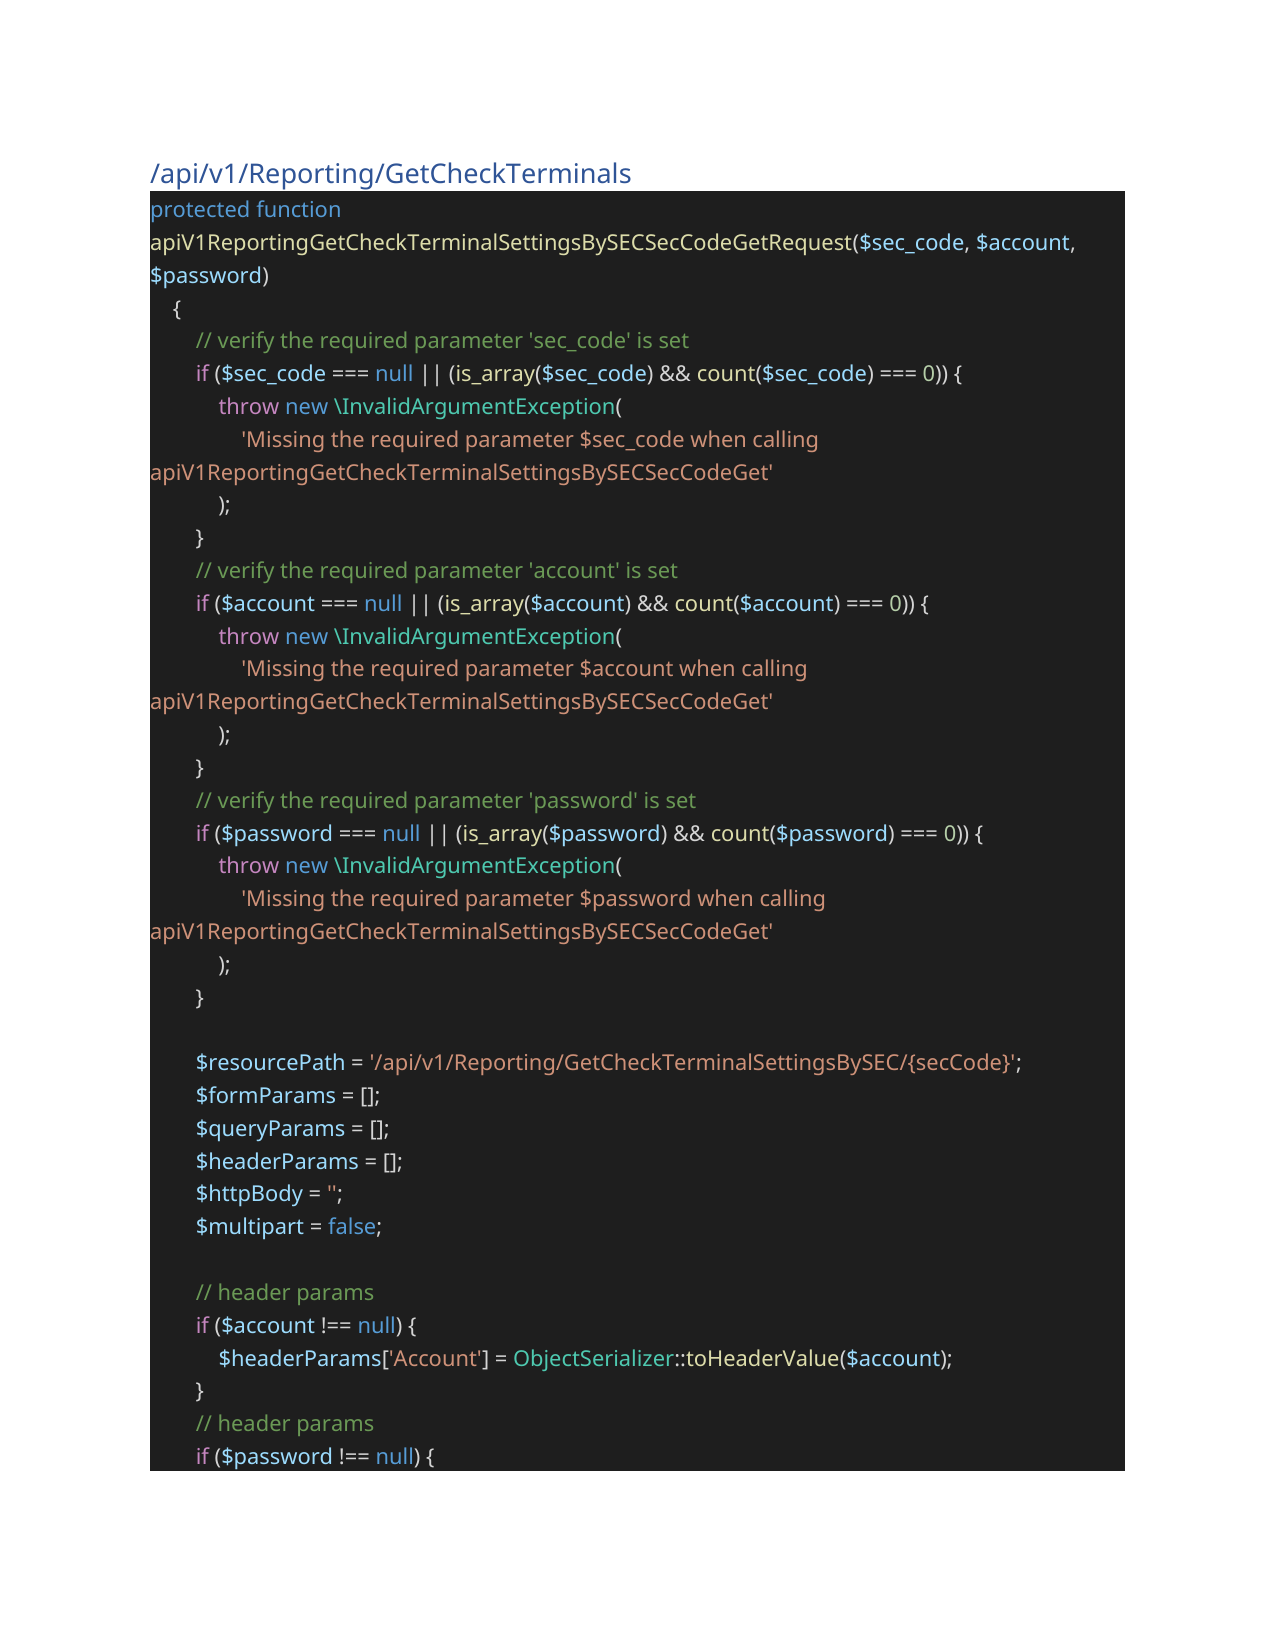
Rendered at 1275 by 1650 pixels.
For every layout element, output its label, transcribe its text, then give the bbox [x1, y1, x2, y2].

text $httpBody = ''; [150, 1175, 1125, 1208]
text $multipart = false; [150, 1208, 1125, 1241]
text if ($password !== null) { [150, 1438, 1125, 1471]
text if ($password === null || (is_array($password) && count($password) === 0)) { [150, 814, 1125, 847]
text $formParams = []; [150, 1077, 1125, 1110]
text } [150, 978, 1125, 1011]
text ); [150, 486, 1125, 519]
text if ($account !== null) { [150, 1307, 1125, 1339]
subtitle /api/v1/Reporting/GetCheckTerminals [150, 154, 1125, 191]
text { [150, 289, 1125, 322]
text } [150, 749, 1125, 782]
text $resourcePath = '/api/v1/Reporting/GetCheckTerminalSettingsBySEC/{secCode}'; [150, 1044, 1125, 1077]
text $headerParams = []; [150, 1143, 1125, 1175]
text // header params [150, 1405, 1125, 1438]
text protected function apiV1ReportingGetCheckTerminalSettingsBySECSecCodeGetRequest($sec_code, $account, $password) [150, 191, 1125, 289]
text } [150, 1372, 1125, 1405]
text 'Missing the required parameter $account when calling apiV1ReportingGetCheckTerminalSettingsBySECSecCodeGet' [150, 650, 1125, 716]
text throw new \InvalidArgumentException( [150, 388, 1125, 421]
text // verify the required parameter 'password' is set [150, 782, 1125, 814]
text ); [150, 716, 1125, 749]
text $headerParams['Account'] = ObjectSerializer::toHeaderValue($account); [150, 1339, 1125, 1372]
text ); [150, 946, 1125, 978]
text 'Missing the required parameter $sec_code when calling apiV1ReportingGetCheckTerminalSettingsBySECSecCodeGet' [150, 421, 1125, 486]
text throw new \InvalidArgumentException( [150, 847, 1125, 880]
text throw new \InvalidArgumentException( [150, 618, 1125, 650]
text if ($account === null || (is_array($account) && count($account) === 0)) { [150, 585, 1125, 618]
text $queryParams = []; [150, 1110, 1125, 1143]
text if ($sec_code === null || (is_array($sec_code) && count($sec_code) === 0)) { [150, 355, 1125, 388]
text // header params [150, 1274, 1125, 1307]
text 'Missing the required parameter $password when calling apiV1ReportingGetCheckTerminalSettingsBySECSecCodeGet' [150, 880, 1125, 946]
text } [150, 519, 1125, 552]
text // verify the required parameter 'account' is set [150, 552, 1125, 585]
text // verify the required parameter 'sec_code' is set [150, 322, 1125, 355]
